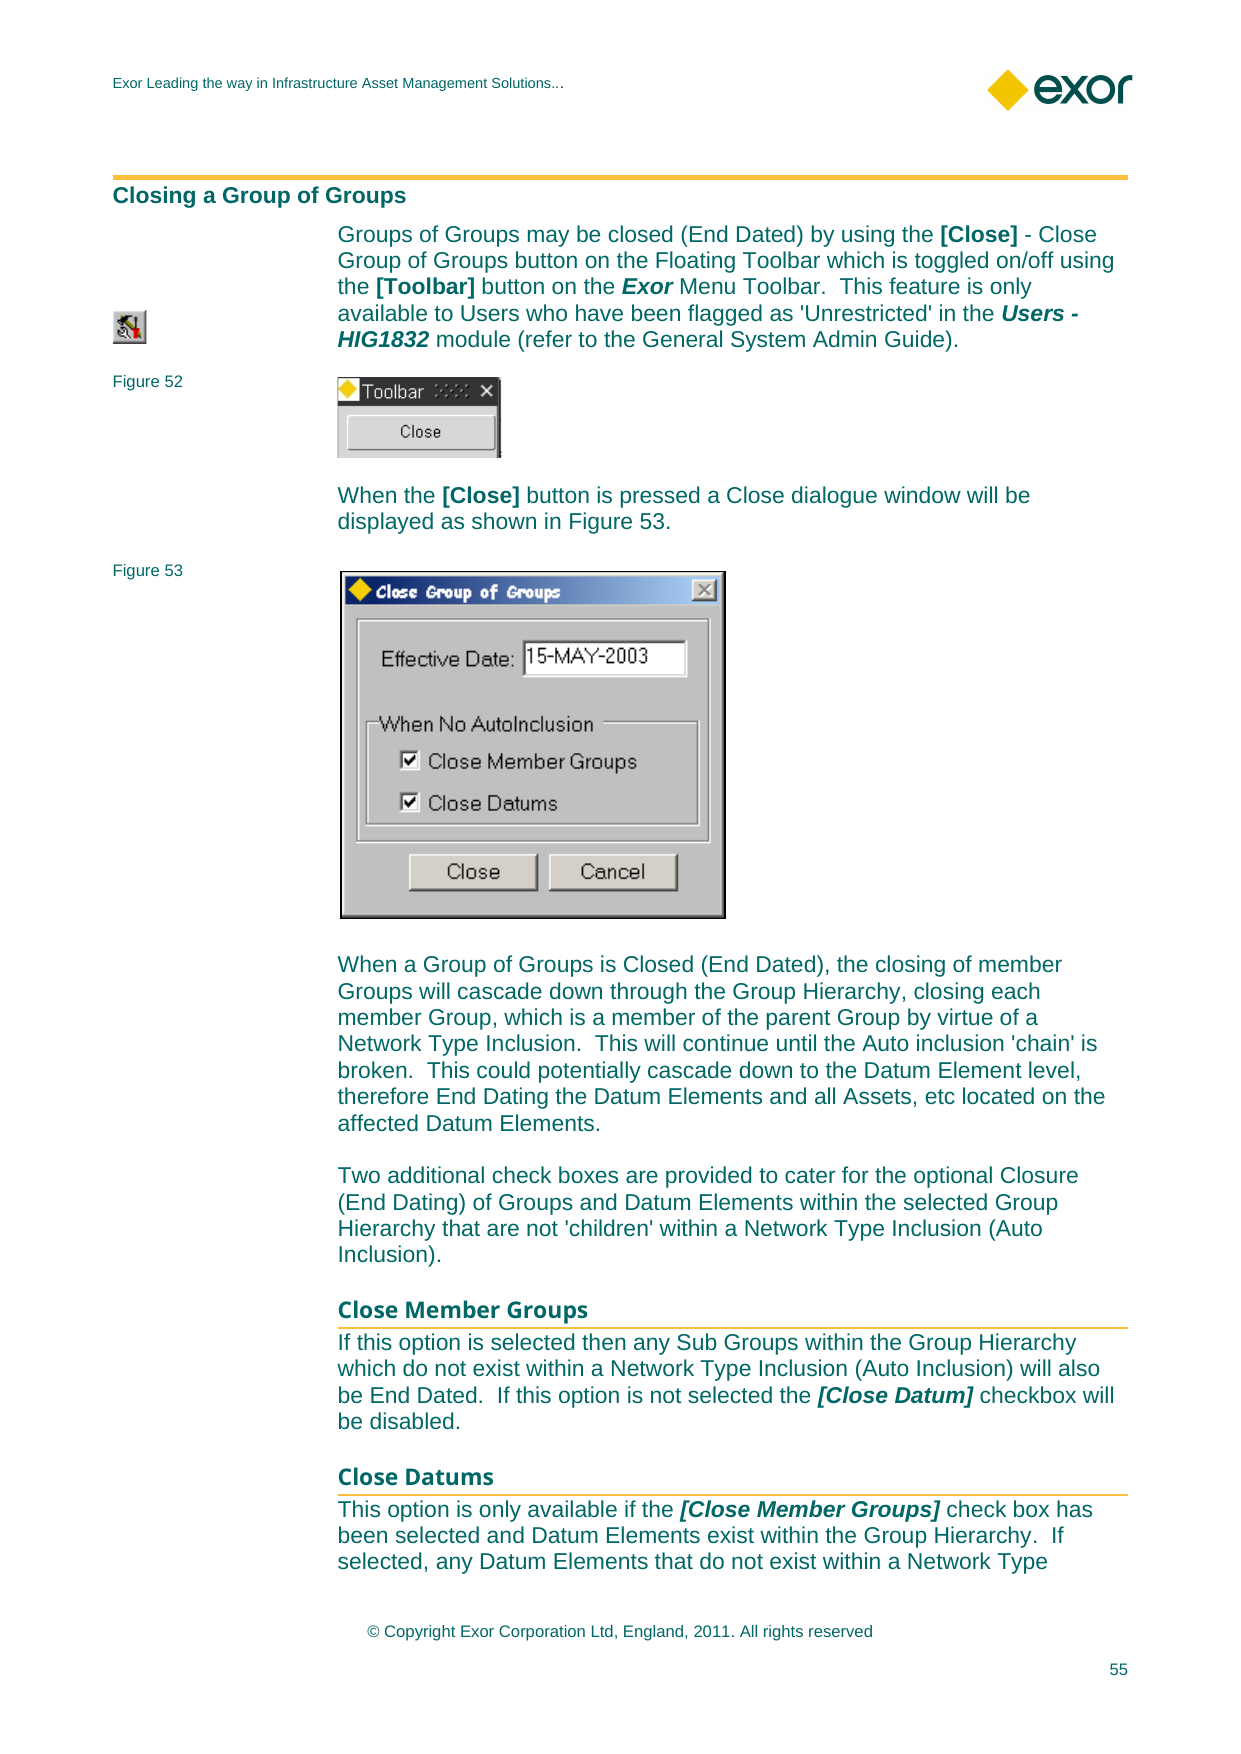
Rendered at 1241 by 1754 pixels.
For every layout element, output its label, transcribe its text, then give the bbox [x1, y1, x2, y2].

text Closing a Group of Groups [112, 176, 1128, 208]
text When a Group of Groups is Closed (End Dated), the closing of member Groups will cascade down through the Group Hierarchy, closing each member Group, which is a member of the parent Group by virtue of a Network Type Inclusion. This will continue until the Auto inclusion 'chain' is broken. This could potentially cascade down to the Datum Element level, therefore End Dating the Datum Elements and all Assets, etc located on the affected Datum Elements. [337, 951, 1128, 1136]
picture [337, 377, 502, 458]
text If this option is selected then any Sub Groups within the Group Hierarchy which do not exist within a Network Type Inclusion (Auto Inclusion) will also be End Dated. If this option is not selected the [Close Datum] checkbox will be disabled. [337, 1329, 1128, 1434]
picture [342, 572, 724, 918]
picture [986, 70, 1133, 111]
text Close Datums [337, 1461, 1128, 1496]
text Close Member Groups [337, 1294, 1128, 1329]
picture [112, 310, 147, 344]
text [337, 1496, 1128, 1574]
text Groups of Groups may be closed (End Dated) by using the [Close] - Close Group of Groups button on the Floating Toolbar which is toggled on/off using the [Toolbar] button on the Exor Menu Toolbar. This feature is only available to Users who have been flagged as 'Unrestricted' in the Users - HIG1832 module (refer to the General System Admin Guide). [337, 221, 1128, 352]
text Two additional check boxes are provided to cater for the optional Closure (End Dating) of Groups and Datum Elements within the selected Group Hierarchy that are not 'children' within a Network Type Inclusion (Auto Inclusion). [337, 1162, 1128, 1268]
